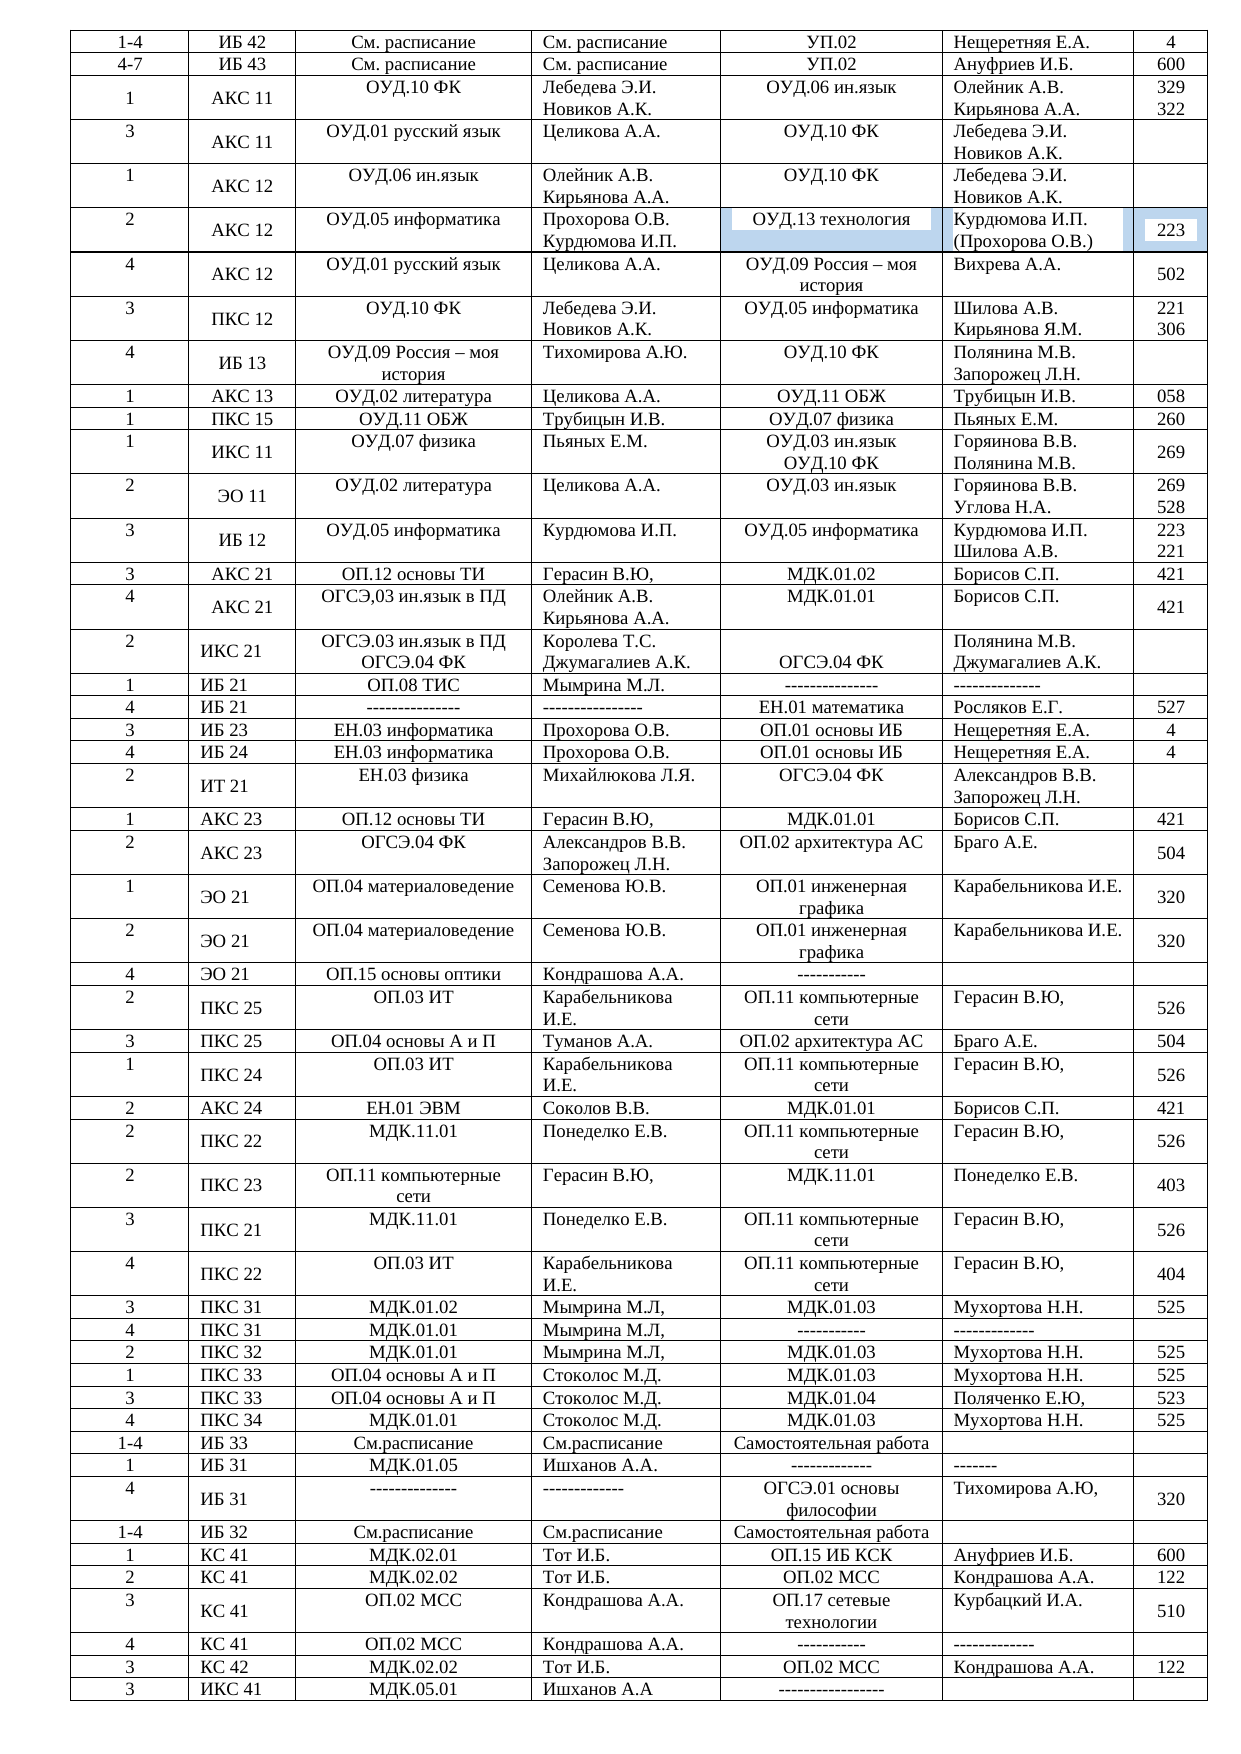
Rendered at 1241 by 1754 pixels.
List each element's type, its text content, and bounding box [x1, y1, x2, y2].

table_cell ------------- [532, 1477, 720, 1520]
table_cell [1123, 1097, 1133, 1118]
table_cell 526 [1134, 1208, 1207, 1251]
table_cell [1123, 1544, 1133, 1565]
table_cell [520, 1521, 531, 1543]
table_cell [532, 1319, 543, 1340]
table_cell [1134, 764, 1207, 807]
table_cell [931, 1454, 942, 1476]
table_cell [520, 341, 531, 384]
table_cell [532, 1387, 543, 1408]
table_cell 3 [71, 1208, 188, 1251]
table_cell Борисов С.П. [943, 585, 1133, 628]
table_cell [943, 1678, 953, 1700]
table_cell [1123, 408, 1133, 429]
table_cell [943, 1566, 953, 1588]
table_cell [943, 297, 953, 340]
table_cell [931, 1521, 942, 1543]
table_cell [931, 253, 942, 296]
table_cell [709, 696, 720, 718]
table_cell ОГСЭ.04 ФК [721, 764, 942, 807]
table_cell ОП.03 ИТ [296, 1252, 531, 1295]
table_cell 403 [1134, 1164, 1207, 1207]
table_cell 223 [1134, 208, 1207, 251]
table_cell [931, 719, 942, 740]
table_cell 1 [71, 164, 188, 207]
table_cell 1 [71, 1053, 188, 1096]
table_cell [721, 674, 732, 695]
table_cell ИТ 21 [189, 764, 295, 807]
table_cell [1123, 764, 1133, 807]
table_cell 2 [71, 1164, 188, 1207]
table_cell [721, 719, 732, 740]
table_cell АКС 11 [189, 76, 295, 119]
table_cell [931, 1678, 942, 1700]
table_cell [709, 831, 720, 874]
table_cell ОУД.10 ФК [721, 120, 942, 163]
table_cell ОУД.10 ФК [721, 341, 942, 384]
table_cell [1197, 1633, 1207, 1655]
table_cell [1134, 1319, 1145, 1340]
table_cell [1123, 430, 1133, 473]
table_cell УП.02 [721, 53, 942, 75]
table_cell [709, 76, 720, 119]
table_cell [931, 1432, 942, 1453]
table_cell Вихрева А.А. [943, 253, 1133, 296]
table_cell Михайлюкова Л.Я. [532, 764, 720, 807]
table_cell 2 [71, 630, 188, 673]
table_cell ЭО 11 [189, 474, 295, 517]
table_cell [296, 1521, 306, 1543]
table_cell 2 [71, 474, 188, 517]
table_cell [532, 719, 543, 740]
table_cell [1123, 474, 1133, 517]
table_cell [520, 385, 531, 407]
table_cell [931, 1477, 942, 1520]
table_cell 3 [71, 1589, 188, 1632]
table_cell 1-4 [71, 31, 188, 52]
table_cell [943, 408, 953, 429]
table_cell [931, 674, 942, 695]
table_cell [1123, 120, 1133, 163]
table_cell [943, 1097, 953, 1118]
table_cell [1123, 1521, 1133, 1543]
table_cell ОП.04 материаловедение [296, 919, 531, 962]
table_cell [1134, 164, 1207, 207]
table_cell ОГСЭ.04 ФК [296, 831, 531, 874]
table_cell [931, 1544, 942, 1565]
table_cell Тихомирова А.Ю, [943, 1477, 1133, 1520]
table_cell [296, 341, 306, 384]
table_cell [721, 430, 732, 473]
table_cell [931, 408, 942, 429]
table_cell 4 [71, 585, 188, 628]
table_cell ПКС 12 [189, 297, 295, 340]
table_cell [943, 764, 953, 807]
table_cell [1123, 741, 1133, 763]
table_cell [1123, 963, 1133, 985]
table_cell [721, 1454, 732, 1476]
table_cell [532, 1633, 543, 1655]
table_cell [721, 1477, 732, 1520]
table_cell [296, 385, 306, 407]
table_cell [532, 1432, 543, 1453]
table_cell ОУД.10 ФК [721, 164, 942, 207]
table_cell 526 [1134, 986, 1207, 1029]
table_cell ПКС 21 [189, 1208, 295, 1251]
table_cell См. расписание [532, 53, 720, 75]
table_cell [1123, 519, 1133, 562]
table_cell АКС 23 [189, 831, 295, 874]
table_cell 3 [71, 120, 188, 163]
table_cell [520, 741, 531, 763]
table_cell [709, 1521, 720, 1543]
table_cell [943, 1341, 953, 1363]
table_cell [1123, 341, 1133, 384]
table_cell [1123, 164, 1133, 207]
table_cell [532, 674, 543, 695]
table_cell Герасин В.Ю, [943, 1208, 1133, 1251]
table_cell ОУД.13 технология [721, 208, 942, 251]
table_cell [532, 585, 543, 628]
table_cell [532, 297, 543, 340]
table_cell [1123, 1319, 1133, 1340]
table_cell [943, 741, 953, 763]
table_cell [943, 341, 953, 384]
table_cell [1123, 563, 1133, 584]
table_cell ИКС 21 [189, 630, 295, 673]
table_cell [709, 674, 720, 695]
table_cell ИБ 43 [189, 53, 295, 75]
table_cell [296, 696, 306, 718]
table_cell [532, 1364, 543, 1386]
table_cell ЭО 21 [189, 919, 295, 962]
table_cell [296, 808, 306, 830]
table_cell Карабельникова И.Е. [943, 875, 1133, 918]
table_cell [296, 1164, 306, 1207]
table_cell Герасин В.Ю, [943, 1120, 1133, 1163]
table_cell 404 [1134, 1252, 1207, 1295]
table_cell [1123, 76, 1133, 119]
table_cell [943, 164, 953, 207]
table_cell ПКС 24 [189, 1053, 295, 1096]
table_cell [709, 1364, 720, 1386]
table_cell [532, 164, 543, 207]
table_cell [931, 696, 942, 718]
table_cell 526 [1134, 1053, 1207, 1096]
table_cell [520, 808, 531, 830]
table_cell 3 [71, 297, 188, 340]
table_cell 2 [71, 208, 188, 251]
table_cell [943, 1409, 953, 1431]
table_cell ИБ 31 [189, 1477, 295, 1520]
table_cell АКС 12 [189, 164, 295, 207]
table_cell [1134, 1633, 1145, 1655]
table_cell 320 [1134, 1477, 1207, 1520]
table_cell Браго А.Е. [943, 831, 1133, 874]
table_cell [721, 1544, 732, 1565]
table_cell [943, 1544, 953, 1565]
table_cell [1134, 120, 1207, 163]
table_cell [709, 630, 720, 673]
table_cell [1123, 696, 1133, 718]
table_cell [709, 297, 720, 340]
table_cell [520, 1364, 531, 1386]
table_cell Герасин В.Ю, [943, 1252, 1133, 1295]
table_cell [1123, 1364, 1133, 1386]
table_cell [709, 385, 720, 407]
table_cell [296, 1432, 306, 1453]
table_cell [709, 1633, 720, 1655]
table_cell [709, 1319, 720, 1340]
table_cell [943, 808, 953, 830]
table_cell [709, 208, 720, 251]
table_cell МДК.11.01 [721, 1164, 942, 1207]
table_cell ОУД.02 литература [296, 474, 531, 517]
table_cell 4-7 [71, 53, 188, 75]
table_cell 3 [71, 519, 188, 562]
table_cell Понеделко Е.В. [943, 1164, 1133, 1207]
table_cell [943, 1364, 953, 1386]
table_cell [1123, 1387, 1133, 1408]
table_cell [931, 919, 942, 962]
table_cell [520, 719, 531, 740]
table_cell 320 [1134, 919, 1207, 962]
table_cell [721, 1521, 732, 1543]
table_cell Понеделко Е.В. [532, 1208, 720, 1251]
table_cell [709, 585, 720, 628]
table_cell 1 [71, 875, 188, 918]
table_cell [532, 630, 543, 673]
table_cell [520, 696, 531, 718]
table_cell [1197, 1432, 1207, 1453]
table_cell Курдюмова И.П. [532, 519, 720, 562]
table_cell Кондрашова А.А. [532, 1589, 720, 1632]
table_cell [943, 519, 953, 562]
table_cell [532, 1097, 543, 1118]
table_cell 1 [71, 430, 188, 473]
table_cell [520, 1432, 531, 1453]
table_cell 2 [71, 986, 188, 1029]
table_cell ИБ 42 [189, 31, 295, 52]
table_cell [1197, 1319, 1207, 1340]
table_cell 600 [1134, 53, 1207, 75]
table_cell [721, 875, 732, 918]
table_cell ОУД.06 ин.язык [721, 76, 942, 119]
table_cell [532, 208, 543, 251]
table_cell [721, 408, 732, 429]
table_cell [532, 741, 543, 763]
table_cell 4 [71, 341, 188, 384]
table_cell -------------- [296, 1477, 531, 1520]
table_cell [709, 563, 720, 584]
table_cell ОУД.05 информатика [721, 519, 942, 562]
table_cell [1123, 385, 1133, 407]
table_cell Ануфриев И.Б. [943, 53, 1133, 75]
table_cell [1197, 1454, 1207, 1476]
table_cell Семенова Ю.В. [532, 919, 720, 962]
table_cell 269 [1134, 430, 1207, 473]
table_cell АКС 12 [189, 253, 295, 296]
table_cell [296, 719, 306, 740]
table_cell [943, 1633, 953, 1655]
table_cell Герасин В.Ю, [943, 986, 1133, 1029]
table_cell Пьяных Е.М. [532, 430, 720, 473]
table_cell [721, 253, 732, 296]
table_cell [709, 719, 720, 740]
table_cell ОУД.10 ФК [296, 76, 531, 119]
table_cell ОП.04 материаловедение [296, 875, 531, 918]
table_cell 4 [71, 1477, 188, 1520]
table_cell ОП.03 ИТ [296, 1053, 531, 1096]
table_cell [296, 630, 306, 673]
table_cell ОП.03 ИТ [296, 986, 531, 1029]
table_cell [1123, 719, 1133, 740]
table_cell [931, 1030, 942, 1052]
table_cell [1197, 1678, 1207, 1700]
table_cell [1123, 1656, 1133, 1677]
table_cell [943, 1432, 953, 1453]
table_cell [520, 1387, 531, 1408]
table_cell [1134, 1521, 1145, 1543]
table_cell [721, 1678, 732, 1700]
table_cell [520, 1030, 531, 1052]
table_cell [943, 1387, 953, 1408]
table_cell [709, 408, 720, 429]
table_cell ИБ 13 [189, 341, 295, 384]
table_cell ПКС 22 [189, 1120, 295, 1163]
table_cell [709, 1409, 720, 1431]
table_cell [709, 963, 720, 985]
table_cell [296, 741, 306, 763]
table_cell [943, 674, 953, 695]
table_cell ОУД.05 информатика [296, 208, 531, 251]
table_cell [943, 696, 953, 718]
table_cell Тихомирова А.Ю. [532, 341, 720, 384]
table_cell Нещеретняя Е.А. [943, 31, 1133, 52]
table_cell [1134, 1454, 1145, 1476]
table_cell ОУД.01 русский язык [296, 120, 531, 163]
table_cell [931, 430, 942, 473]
table_cell АКС 12 [189, 208, 295, 251]
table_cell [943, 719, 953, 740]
table_cell ОГСЭ,03 ин.язык в ПД [296, 585, 531, 628]
table_cell Целикова А.А. [532, 253, 720, 296]
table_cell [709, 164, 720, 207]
table_cell ОУД.01 русский язык [296, 253, 531, 296]
table_cell ОУД.07 физика [296, 430, 531, 473]
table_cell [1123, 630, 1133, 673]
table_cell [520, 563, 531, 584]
table_cell УП.02 [721, 31, 942, 52]
table_cell Понеделко Е.В. [532, 1120, 720, 1163]
table_cell См. расписание [296, 53, 531, 75]
table_cell ЕН.03 физика [296, 764, 531, 807]
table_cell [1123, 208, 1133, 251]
table_cell [1134, 630, 1207, 673]
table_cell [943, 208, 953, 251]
table_cell См. расписание [532, 31, 720, 52]
table_cell 504 [1134, 831, 1207, 874]
table_cell ИБ 12 [189, 519, 295, 562]
table_cell [1123, 1432, 1133, 1453]
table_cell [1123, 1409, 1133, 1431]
table_cell Целикова А.А. [532, 120, 720, 163]
table_cell 320 [1134, 875, 1207, 918]
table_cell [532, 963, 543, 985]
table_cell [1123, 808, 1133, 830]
table_cell [1134, 963, 1145, 985]
table_cell ЭО 21 [189, 875, 295, 918]
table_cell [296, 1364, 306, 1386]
table_cell ОУД.06 ин.язык [296, 164, 531, 207]
table_cell Курбацкий И.А. [943, 1589, 1133, 1632]
table_cell 2 [71, 764, 188, 807]
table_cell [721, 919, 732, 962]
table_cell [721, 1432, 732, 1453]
table_cell [1134, 1678, 1145, 1700]
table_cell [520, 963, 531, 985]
table_cell [1197, 674, 1207, 695]
table_cell [1134, 1432, 1145, 1453]
table_cell Герасин В.Ю, [532, 1164, 720, 1207]
table_cell 526 [1134, 1120, 1207, 1163]
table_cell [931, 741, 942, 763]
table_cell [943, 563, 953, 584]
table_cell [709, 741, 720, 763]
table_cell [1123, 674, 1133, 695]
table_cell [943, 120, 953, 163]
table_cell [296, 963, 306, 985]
table_cell ОП.02 архитектура АС [721, 831, 942, 874]
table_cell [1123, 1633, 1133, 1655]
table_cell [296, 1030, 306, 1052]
table_cell 4 [71, 1252, 188, 1295]
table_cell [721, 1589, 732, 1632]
table_cell 421 [1134, 585, 1207, 628]
table_cell [1197, 1521, 1207, 1543]
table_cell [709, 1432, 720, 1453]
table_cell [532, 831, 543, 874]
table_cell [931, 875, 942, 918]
table_cell ОУД.05 информатика [296, 519, 531, 562]
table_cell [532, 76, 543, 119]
table_cell [1197, 963, 1207, 985]
table_cell 1 [71, 76, 188, 119]
table_cell [943, 1521, 953, 1543]
table_cell [1134, 674, 1145, 695]
table_cell 2 [71, 831, 188, 874]
table_cell ОУД.10 ФК [296, 297, 531, 340]
table_cell Карабельникова И.Е. [943, 919, 1133, 962]
table_cell Герасин В.Ю, [943, 1053, 1133, 1096]
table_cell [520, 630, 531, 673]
table_cell ПКС 25 [189, 986, 295, 1029]
table_cell Целикова А.А. [532, 474, 720, 517]
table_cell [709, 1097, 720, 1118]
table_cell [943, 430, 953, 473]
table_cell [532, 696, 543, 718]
table_cell МДК.11.01 [296, 1208, 531, 1251]
table_cell 510 [1134, 1589, 1207, 1632]
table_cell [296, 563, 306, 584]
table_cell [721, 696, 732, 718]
table_cell КС 41 [189, 1589, 295, 1632]
table_cell АКС 21 [189, 585, 295, 628]
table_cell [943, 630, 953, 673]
table_cell [943, 963, 953, 985]
table_cell АКС 11 [189, 120, 295, 163]
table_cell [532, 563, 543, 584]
table_cell 2 [71, 919, 188, 962]
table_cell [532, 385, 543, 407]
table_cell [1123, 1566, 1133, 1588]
table_cell ПКС 23 [189, 1164, 295, 1207]
table_cell МДК.01.01 [721, 585, 942, 628]
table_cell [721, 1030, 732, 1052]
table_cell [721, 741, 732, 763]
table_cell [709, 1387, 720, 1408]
table_cell 4 [71, 253, 188, 296]
table_cell Семенова Ю.В. [532, 875, 720, 918]
table_cell ПКС 22 [189, 1252, 295, 1295]
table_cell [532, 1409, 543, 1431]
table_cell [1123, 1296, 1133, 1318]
table_cell ОП.02 МСС [296, 1589, 531, 1632]
table_cell [1123, 1678, 1133, 1700]
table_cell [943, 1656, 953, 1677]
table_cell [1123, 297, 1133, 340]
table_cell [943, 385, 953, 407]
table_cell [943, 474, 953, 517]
table_cell См. расписание [296, 31, 531, 52]
table_cell [1134, 341, 1207, 384]
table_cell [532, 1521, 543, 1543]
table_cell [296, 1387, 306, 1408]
table_cell МДК.11.01 [296, 1120, 531, 1163]
table_cell 2 [71, 1120, 188, 1163]
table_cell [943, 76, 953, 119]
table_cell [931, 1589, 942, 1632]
table_cell ОУД.05 информатика [721, 297, 942, 340]
table_cell 4 [1134, 31, 1207, 52]
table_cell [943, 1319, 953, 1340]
table_cell 502 [1134, 253, 1207, 296]
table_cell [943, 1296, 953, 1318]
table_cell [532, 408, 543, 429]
table_cell ИКС 11 [189, 430, 295, 473]
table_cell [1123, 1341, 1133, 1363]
